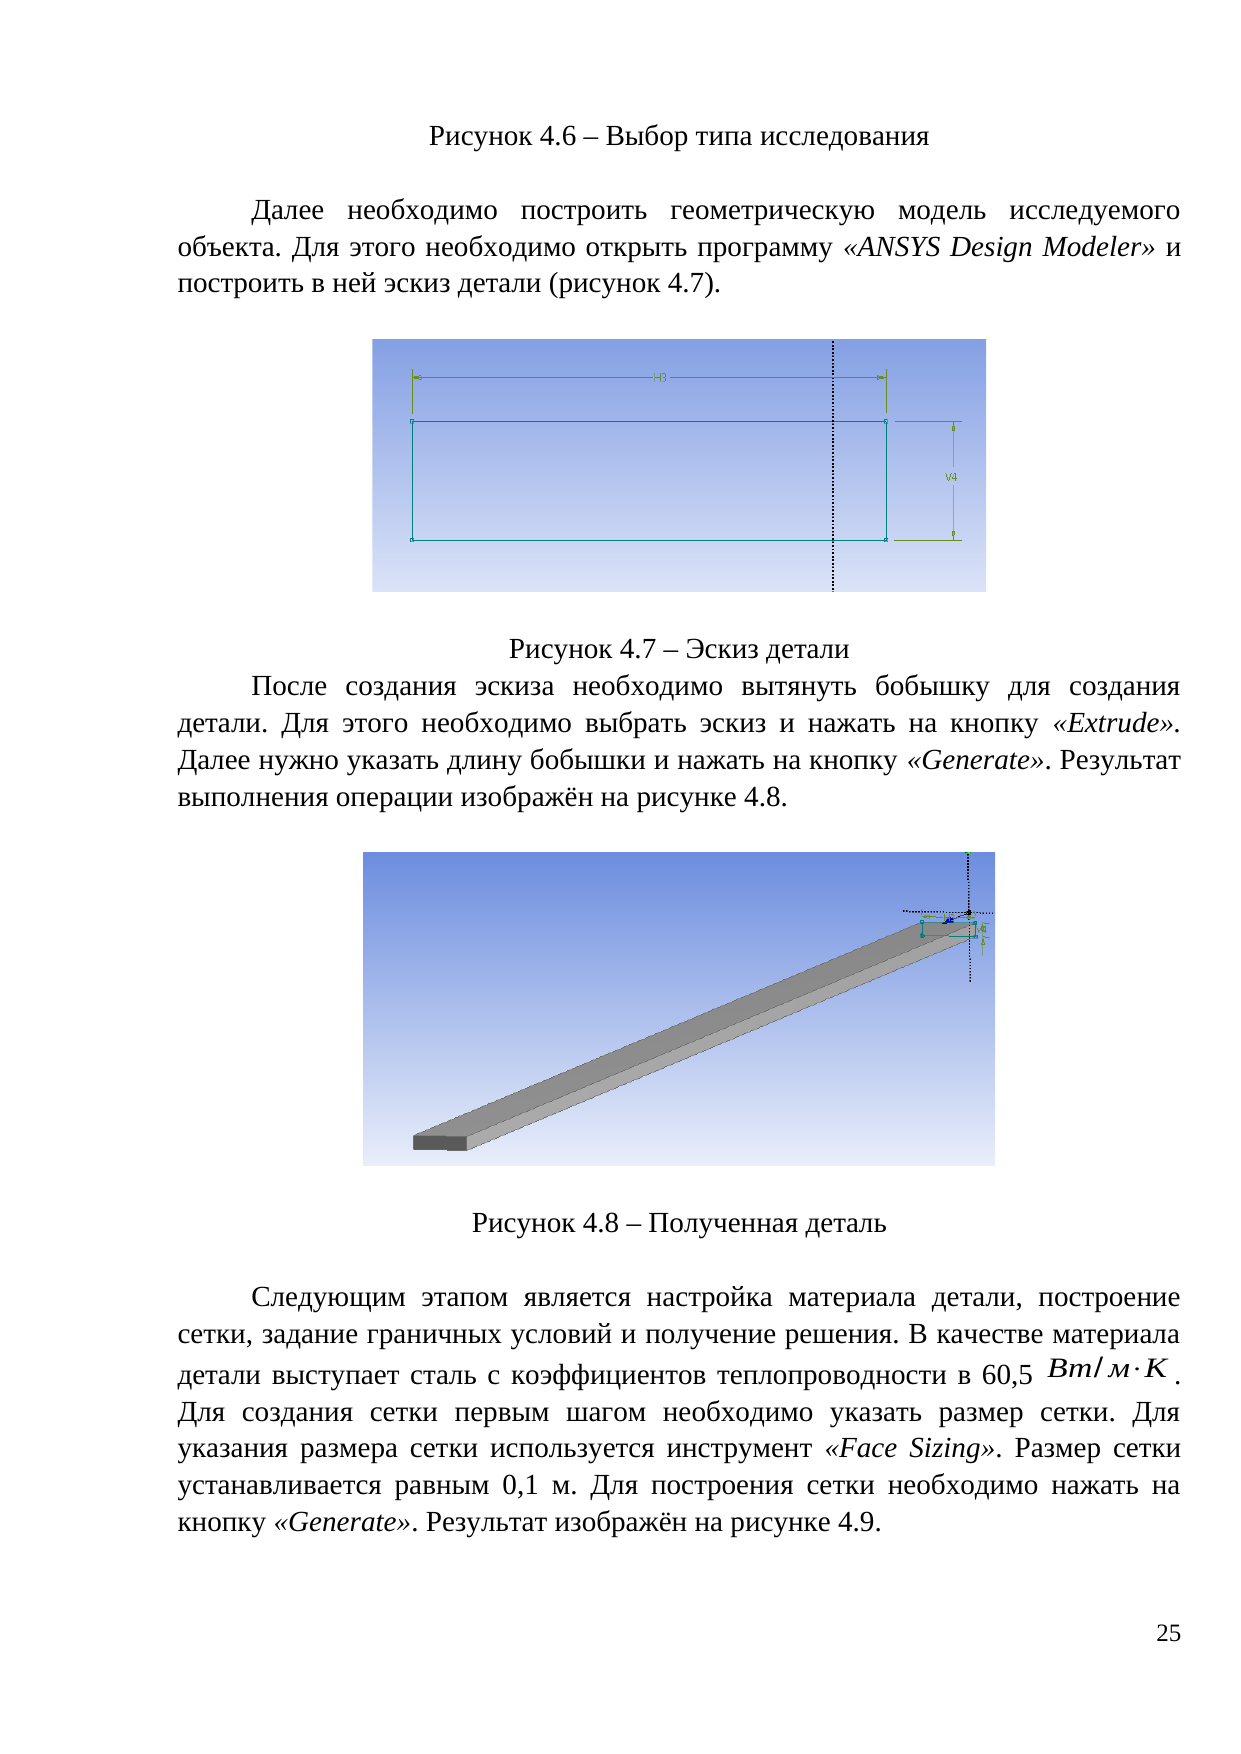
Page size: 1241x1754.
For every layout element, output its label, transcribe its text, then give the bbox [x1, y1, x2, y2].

text Рисунок 4.7 – Эскиз детали [177, 632, 1181, 665]
text Далее необходимо построить геометрическую модель исследуемого объекта. Для этого необходимо открыть программу «ANSYS Design Modeler» и построить в ней эскиз детали (рисунок 4.7). [177, 192, 1181, 299]
picture [363, 852, 996, 1166]
text После создания эскиза необходимо вытянуть бобышку для создания детали. Для этого необходимо выбрать эскиз и нажать на кнопку «Extrude». Далее нужно указать длину бобышки и нажать на кнопку «Generate». Результат выполнения операции изображён на рисунке 4.8. [177, 668, 1181, 813]
text Следующим этапом является настройка материала детали, построение сетки, задание граничных условий и получение решения. В качестве материала детали выступает сталь с коэффициентов теплопроводности в 60,5 . Для создания сетки первым шагом необходимо указать размер сетки. Для указания размера сетки используется инструмент «Face Sizing». Размер сетки устанавливается равным 0,1 м. Для построения сетки необходимо нажать на кнопку «Generate». Результат изображён на рисунке 4.9. [177, 1279, 1181, 1538]
text Рисунок 4.6 – Выбор типа исследования [177, 118, 1181, 152]
text Рисунок 4.8 – Полученная деталь [177, 1205, 1181, 1239]
picture [372, 339, 987, 592]
